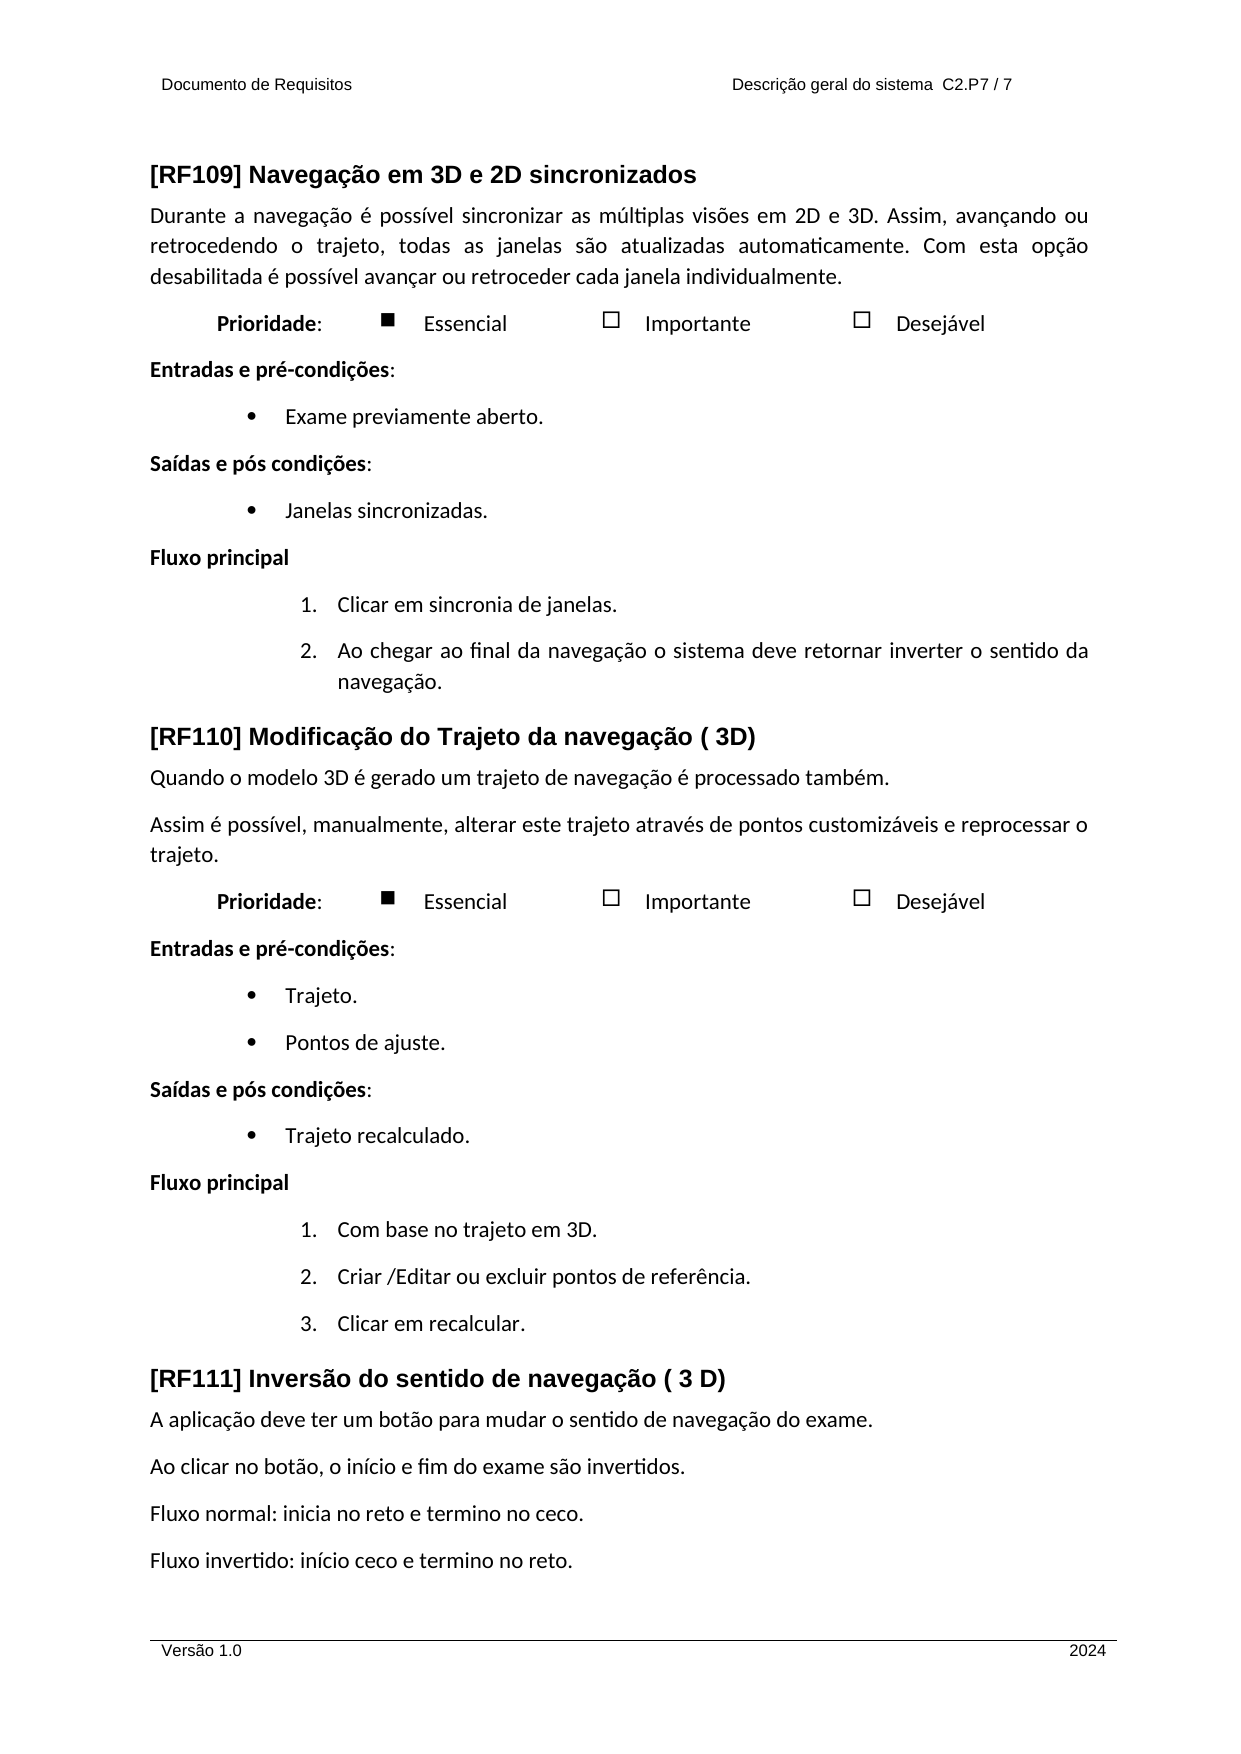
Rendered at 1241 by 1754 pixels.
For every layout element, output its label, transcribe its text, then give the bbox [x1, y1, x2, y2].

table_header [368, 309, 412, 355]
table_header Desejável [885, 309, 1029, 355]
text Assim é possível, manualmente, alterar este trajeto através de pontos customizáveis e reprocessar o trajeto. [150, 810, 1090, 868]
text Entradas e pré-condições: [150, 934, 1090, 962]
table_header [590, 309, 634, 355]
table_header Essencial [412, 887, 589, 934]
list Trajeto. [248, 981, 1090, 1009]
text Fluxo principal [150, 543, 1090, 571]
table_header [368, 887, 412, 934]
list Pontos de ajuste. [248, 1028, 1090, 1056]
text Saídas e pós condições: [150, 1075, 1090, 1103]
table_header Importante [634, 309, 840, 355]
table_header [590, 887, 634, 934]
subtitle [RF109] Navegação em 3D e 2D sincronizados [150, 160, 1090, 189]
text Ao clicar no botão, o início e fim do exame são invertidos. [150, 1452, 1090, 1480]
text Fluxo principal [150, 1168, 1090, 1196]
list Exame previamente aberto. [248, 402, 1090, 430]
list Clicar em recalcular. [300, 1309, 1090, 1337]
list Janelas sincronizadas. [248, 496, 1090, 524]
text Fluxo invertido: início ceco e termino no reto. [150, 1546, 1090, 1574]
text Saídas e pós condições: [150, 449, 1090, 477]
list Ao chegar ao final da navegação o sistema deve retornar inverter o sentido da navegação. [300, 637, 1090, 695]
table_header Prioridade: [206, 309, 368, 355]
list Clicar em sincronia de janelas. [300, 590, 1090, 618]
text Durante a navegação é possível sincronizar as múltiplas visões em 2D e 3D. Assim, avançando ou retrocedendo o trajeto, todas as janelas são atualizadas automaticamente. Com esta opção desabilitada é possível avançar ou retroceder cada janela individualmente. [150, 201, 1090, 290]
table_header Desejável [885, 887, 1029, 934]
text Quando o modelo 3D é gerado um trajeto de navegação é processado também. [150, 763, 1090, 791]
table_header [840, 309, 885, 355]
table_header Importante [634, 887, 840, 934]
list Trajeto recalculado. [248, 1122, 1090, 1149]
table_header Essencial [412, 309, 589, 355]
table_header [840, 887, 885, 934]
subtitle [RF111] Inversão do sentido de navegação ( 3 D) [150, 1364, 1090, 1393]
text A aplicação deve ter um botão para mudar o sentido de navegação do exame. [150, 1406, 1090, 1433]
list Criar /Editar ou excluir pontos de referência. [300, 1262, 1090, 1290]
subtitle [RF110] Modificação do Trajeto da navegação ( 3D) [150, 722, 1090, 751]
table_header Prioridade: [206, 887, 368, 934]
text Fluxo normal: inicia no reto e termino no ceco. [150, 1499, 1090, 1527]
list Com base no trajeto em 3D. [300, 1215, 1090, 1243]
text Entradas e pré-condições: [150, 355, 1090, 383]
